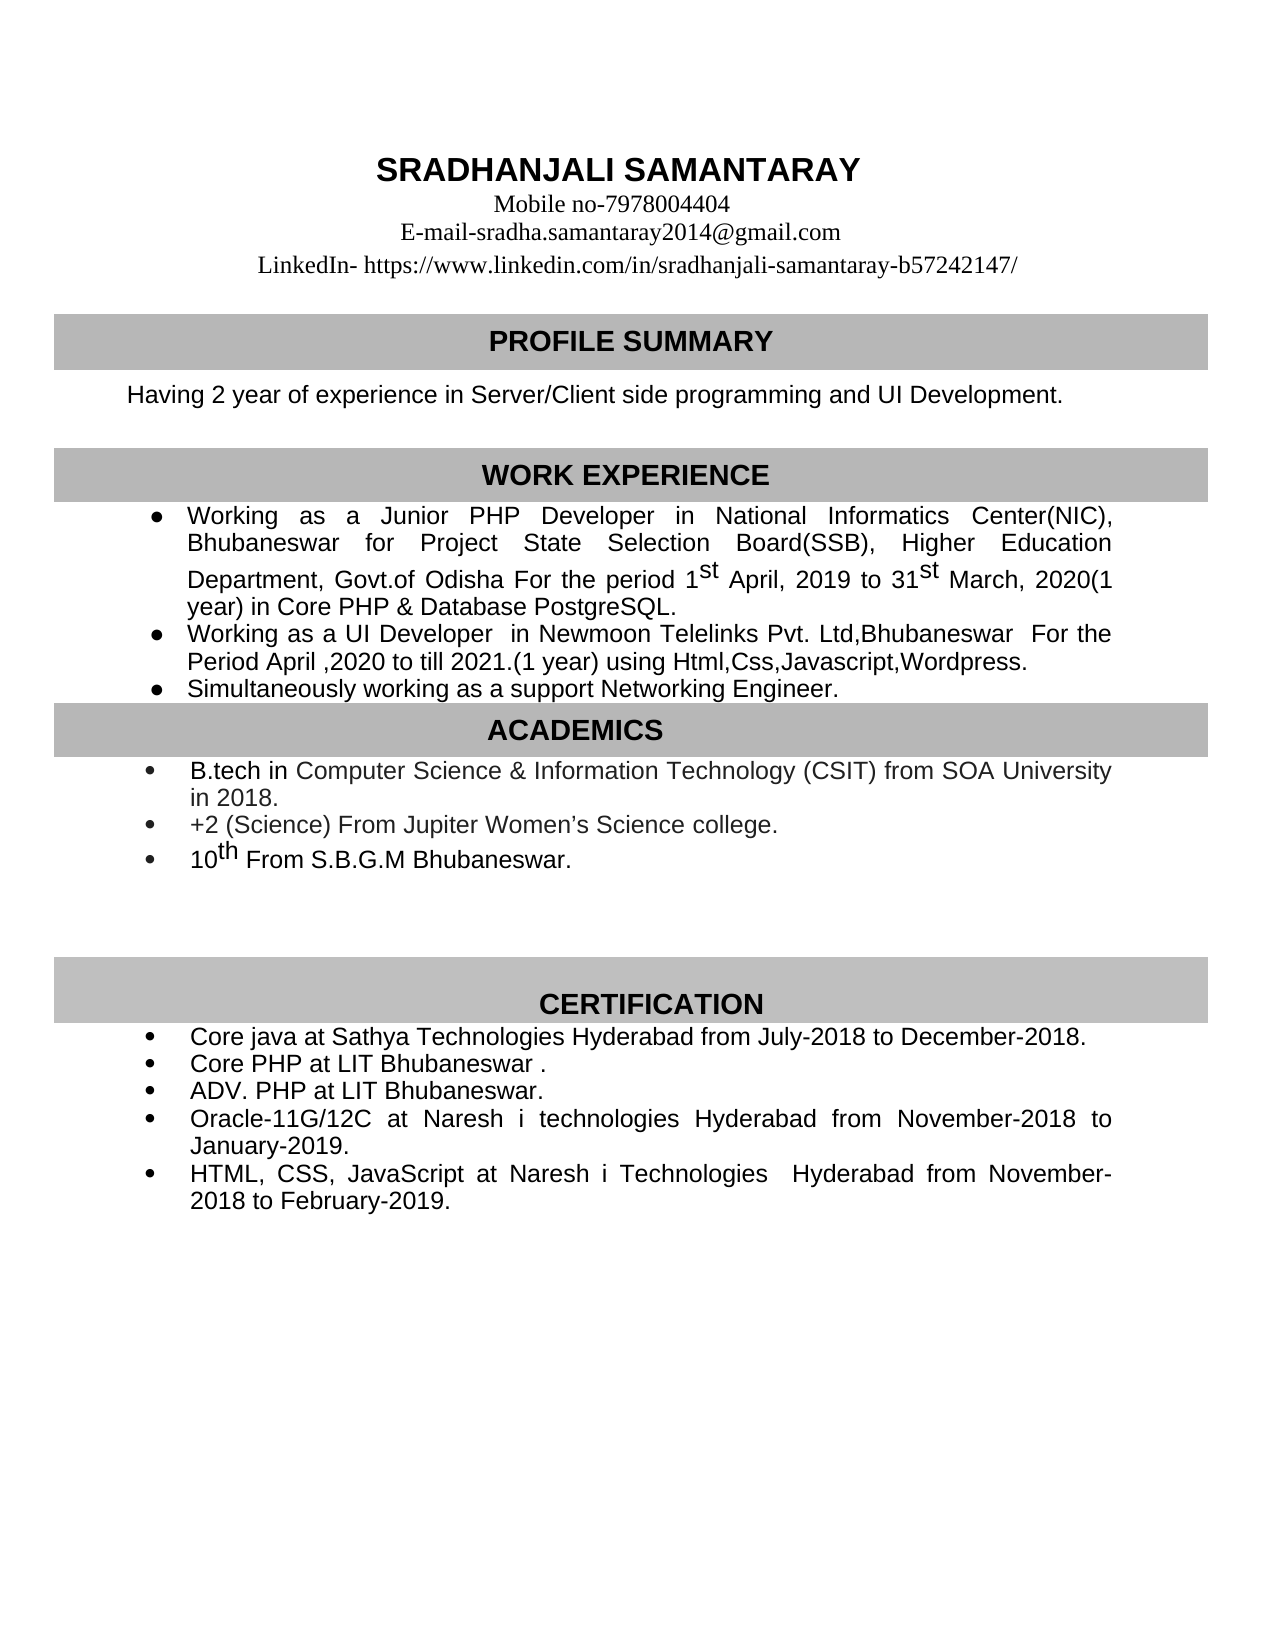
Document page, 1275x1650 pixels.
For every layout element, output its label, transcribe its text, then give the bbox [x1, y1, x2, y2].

text E-mail-sradha.samantaray2014@gmail.com [221, 218, 1020, 246]
table_cell Core java at Sathya Technologies Hyderabad from July-2018 to December-2018. Core PHP at LIT Bhubaneswar . ADV. PHP at LIT Bhubaneswar. Oracle-11G/12C at Naresh i technologies Hyderabad from November-2018 to January-2019. HTML, CSS, JavaScript at Naresh i Technologies Hyderabad from November-2018 to February-2019. [54, 1023, 1208, 1215]
text Mobile no-7978004404 [203, 190, 1020, 218]
table_cell WORK EXPERIENCE [54, 448, 1208, 502]
table_header PROFILE SUMMARY [54, 314, 1208, 370]
title SRADHANJALI SAMANTARAY [217, 150, 1020, 188]
table_cell CERTIFICATION [54, 957, 1208, 1023]
table_cell Having 2 year of experience in Server/Client side programming and UI Development. [54, 370, 1208, 448]
table_cell ACADEMICS [54, 703, 1208, 757]
table_cell B.tech in Computer Science & Information Technology (CSIT) from SOA University in 2018. +2 (Science) From Jupiter Women’s Science college. 10th From S.B.G.M Bhubaneswar. [54, 757, 1208, 957]
text LinkedIn- https://www.linkedin.com/in/sradhanjali-samantaray-b57242147/ [255, 251, 1020, 279]
table_cell Working as a Junior PHP Developer in National Informatics Center(NIC), Bhubaneswar for Project State Selection Board(SSB), Higher Education Department, Govt.of Odisha For the period 1st April, 2019 to 31st March, 2020(1 year) in Core PHP & Database PostgreSQL. Working as a UI Developer in Newmoon Telelinks Pvt. Ltd,Bhubaneswar For the Period April ,2020 to till 2021.(1 year) using Html,Css,Javascript,Wordpress. Simultaneously working as a support Networking Engineer. [54, 503, 1208, 703]
